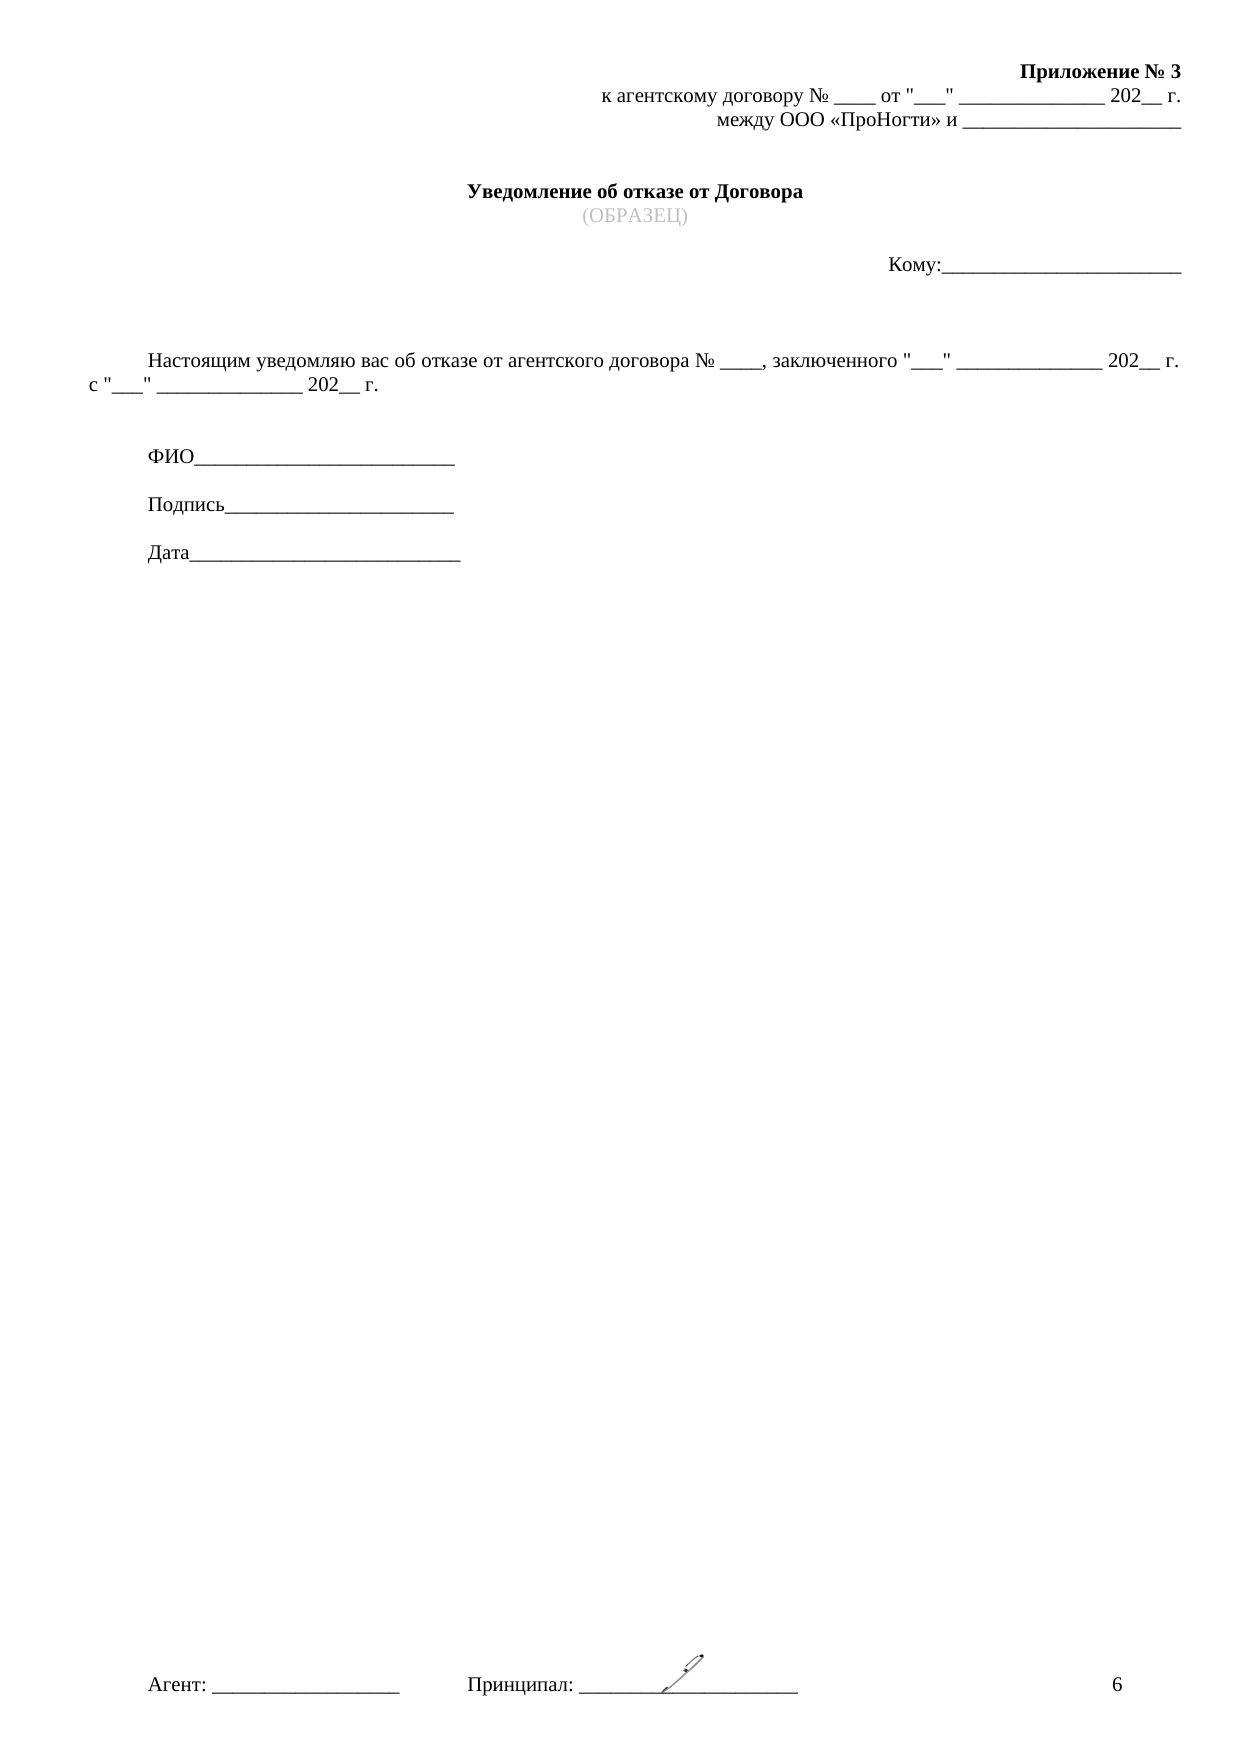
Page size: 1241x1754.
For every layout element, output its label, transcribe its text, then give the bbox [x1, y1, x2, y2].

text между ООО «ПроНогти» и _____________________ [89, 107, 1181, 131]
text Дата__________________________ [89, 540, 1181, 564]
text (ОБРАЗЕЦ) [89, 203, 1181, 227]
text ФИО_________________________ [89, 444, 1181, 468]
picture [656, 1646, 713, 1693]
text Приложение № 3 [89, 59, 1181, 83]
text Уведомление об отказе от Договора [89, 179, 1181, 203]
text Кому:_______________________ [89, 252, 1181, 276]
text Подпись______________________ [89, 492, 1181, 516]
text к агентскому договору № ____ от "___" ______________ 202__ г. [89, 83, 1181, 107]
text Настоящим уведомляю вас об отказе от агентского договора № ____, заключенного "___" ______________ 202__ г. с "___" ______________ 202__ г. [89, 348, 1181, 396]
